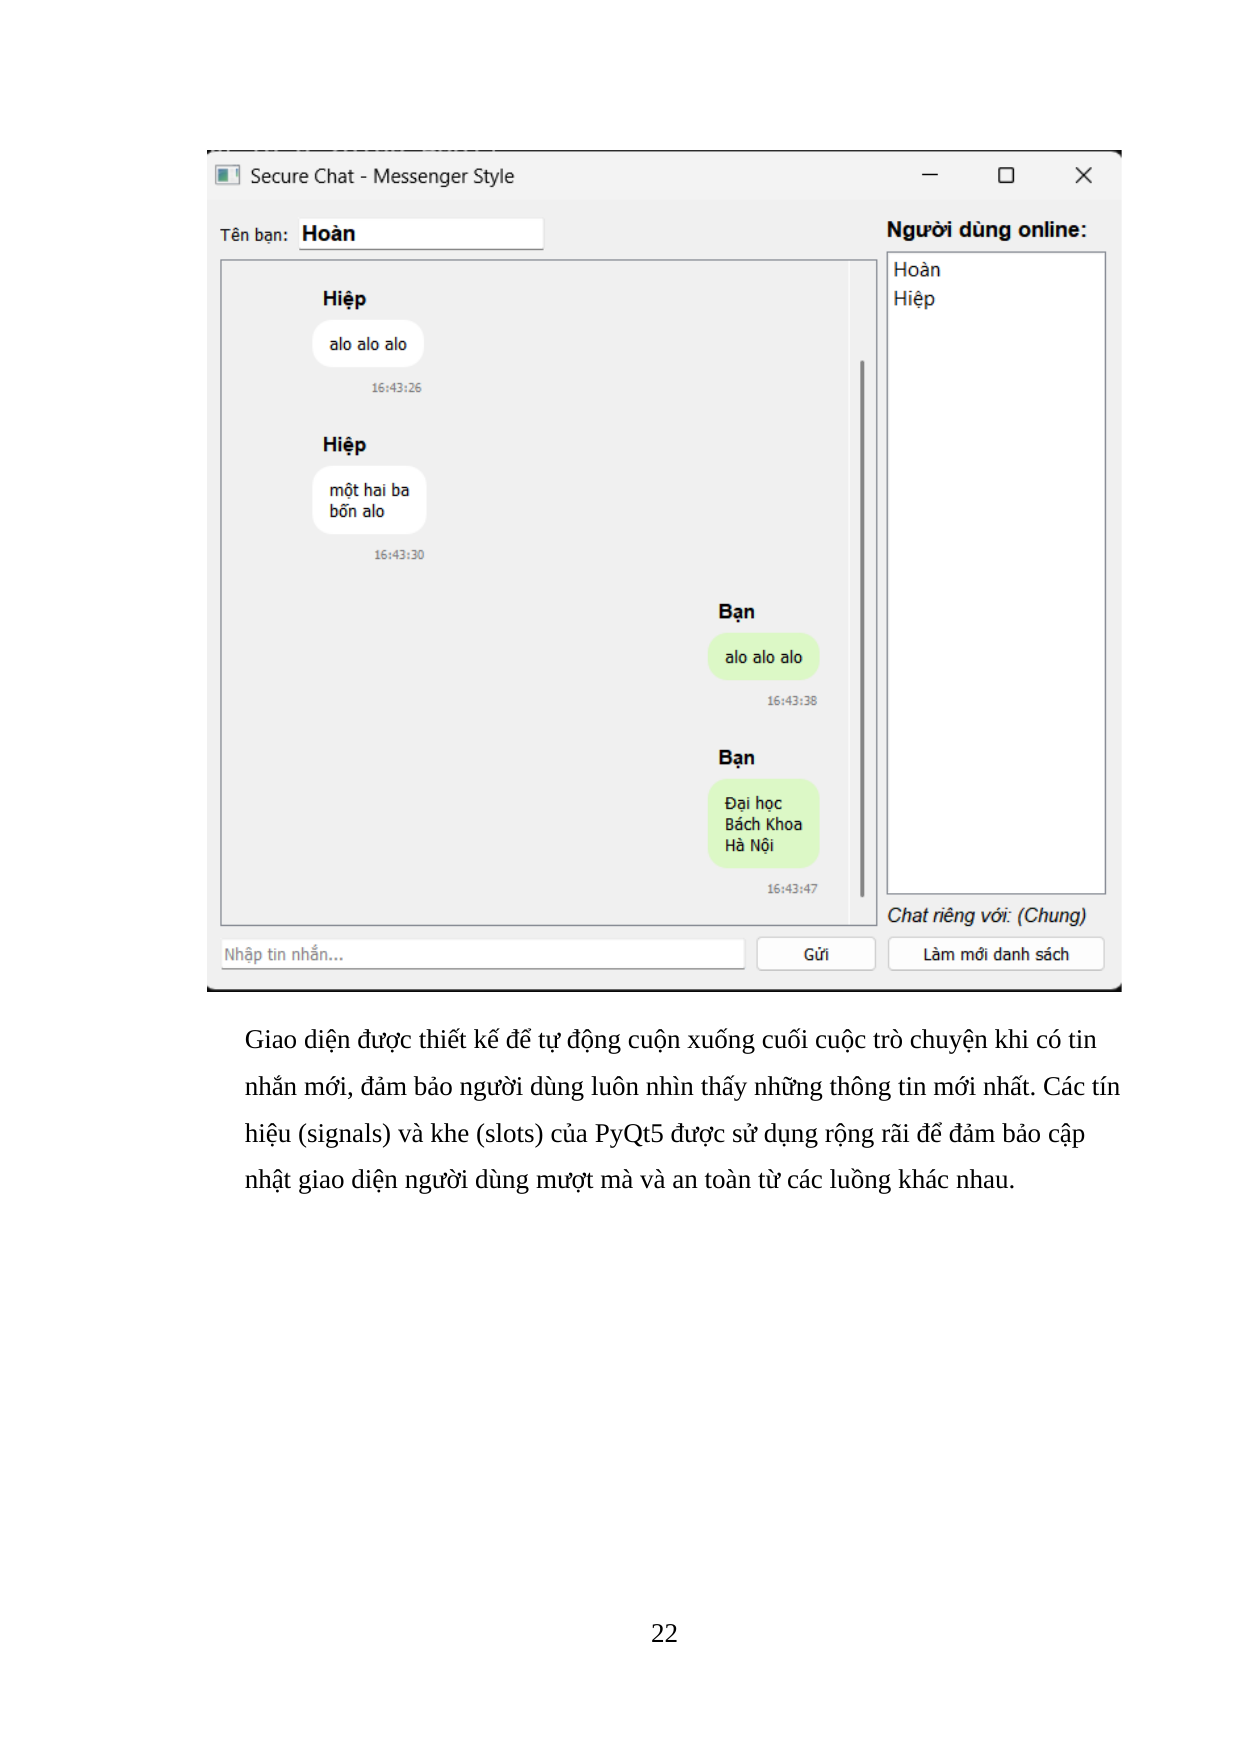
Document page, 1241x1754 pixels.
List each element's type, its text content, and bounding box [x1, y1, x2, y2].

picture [207, 150, 1122, 992]
text Giao diện được thiết kế để tự động cuộn xuống cuối cuộc trò chuyện khi có tin nhắn mới, đảm bảo người dùng luôn nhìn thấy những thông tin mới nhất. Các tín hiệu (signals) và khe (slots) của PyQt5 được sử dụng rộng rãi để đảm bảo cập nhật giao diện người dùng mượt mà và an toàn từ các luồng khác nhau. [244, 1023, 1122, 1194]
